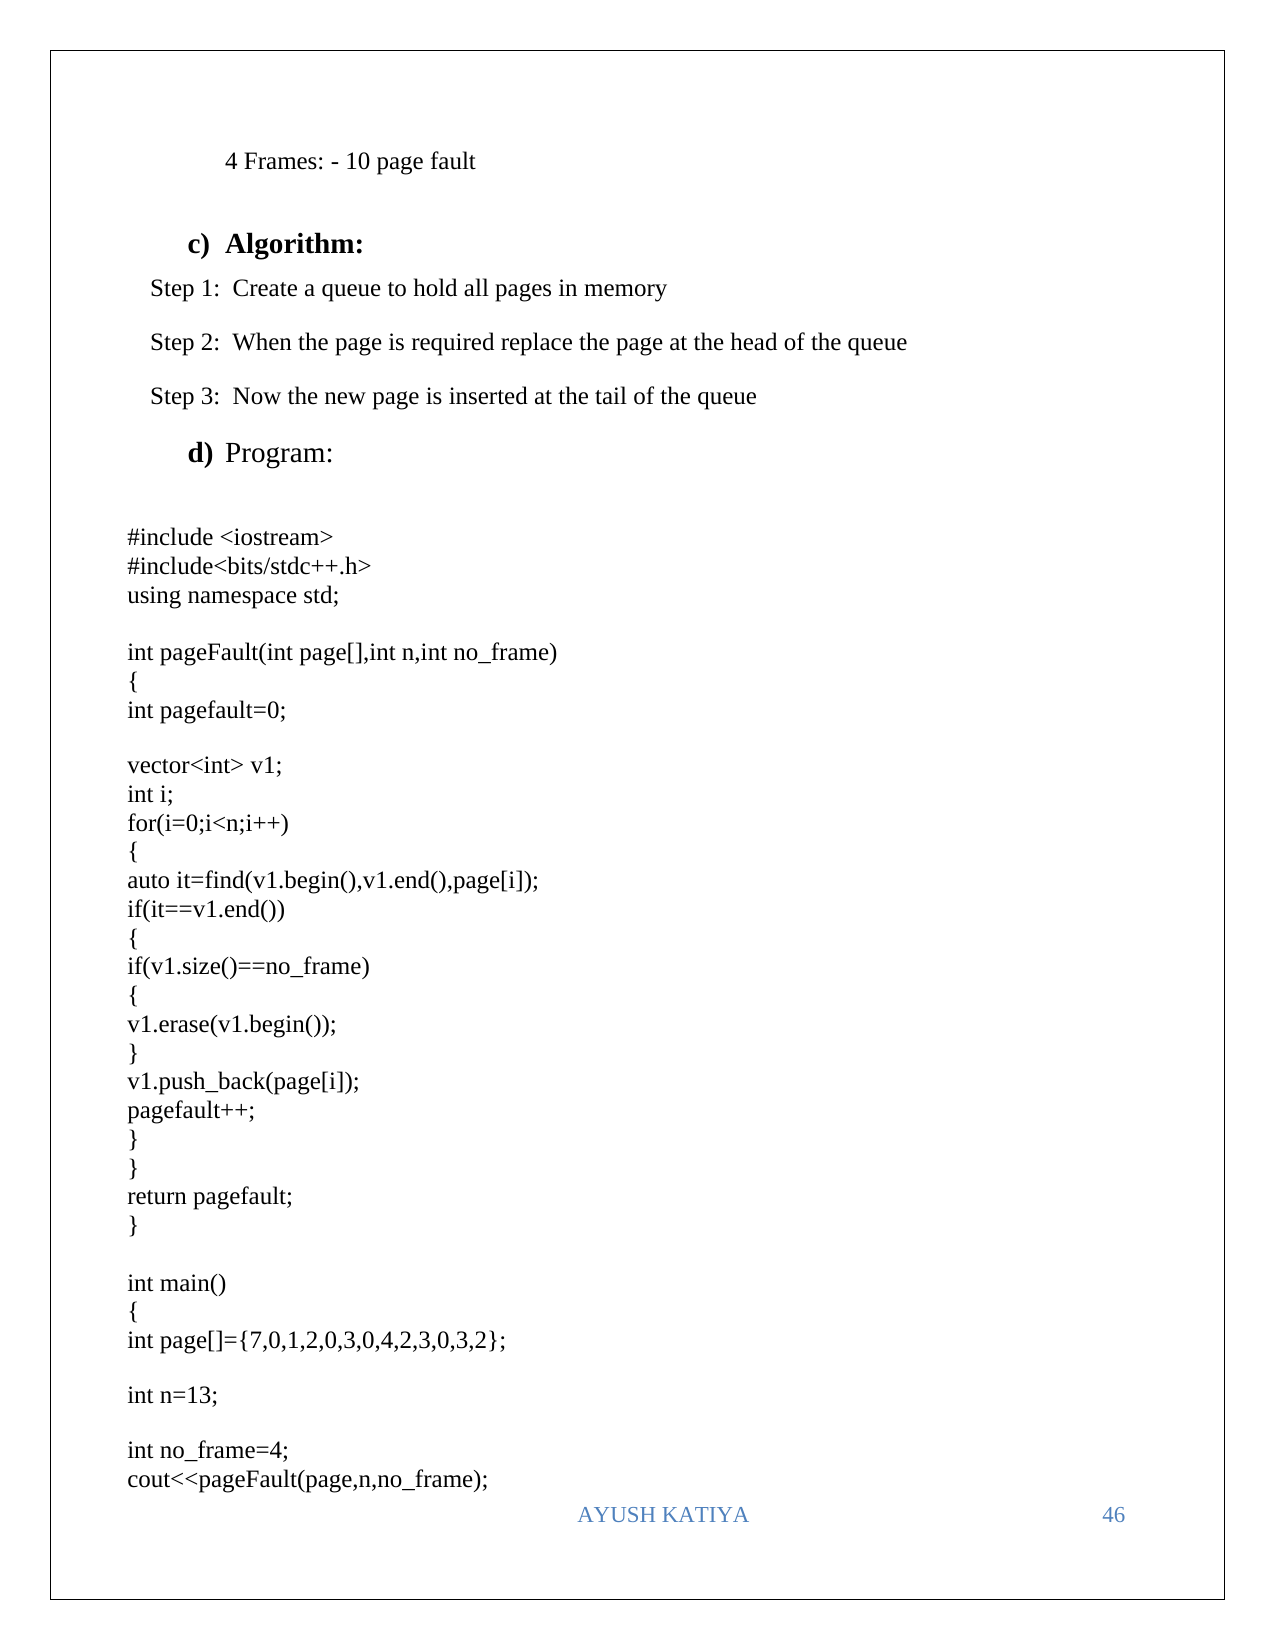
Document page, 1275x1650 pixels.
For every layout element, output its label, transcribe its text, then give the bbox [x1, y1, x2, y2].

text } [127, 1124, 1154, 1153]
text int i; [127, 779, 1154, 808]
subtitle Algorithm: [187, 226, 1154, 259]
text using namespace std; [127, 580, 1154, 609]
text if(v1.size()==no_frame) [127, 951, 1154, 980]
text 4 Frames: - 10 page fault [225, 146, 1154, 174]
text { [127, 980, 1154, 1009]
text { [127, 1296, 1154, 1325]
list Program: [187, 435, 908, 469]
text if(it==v1.end()) [127, 894, 1154, 923]
text v1.push_back(page[i]); [127, 1066, 1154, 1095]
text v1.erase(v1.begin()); [127, 1009, 1154, 1038]
text Step 2: When the page is required replace the page at the head of the queue Step 3: Now the new page is inserted at the tail of the queue [150, 327, 908, 410]
text { [127, 836, 1154, 865]
text int main() [127, 1268, 1154, 1296]
text Step 1: Create a queue to hold all pages in memory [150, 273, 1154, 302]
text } [127, 1038, 1154, 1066]
text } [127, 1210, 1154, 1239]
text int pagefault=0; [127, 695, 1154, 724]
text auto it=find(v1.begin(),v1.end(),page[i]); [127, 865, 1154, 894]
text { [127, 666, 1154, 695]
text } [127, 1153, 1154, 1181]
text int page[]={7,0,1,2,0,3,0,4,2,3,0,3,2}; [127, 1325, 1154, 1354]
text #include <iostream> [127, 522, 1154, 551]
text return pagefault; [127, 1181, 1154, 1210]
text #include<bits/stdc++.h> [127, 551, 1154, 580]
text int pageFault(int page[],int n,int no_frame) [127, 637, 1154, 666]
text { [127, 923, 1154, 951]
text pagefault++; [127, 1095, 1154, 1124]
text cout<<pageFault(page,n,no_frame); [127, 1464, 1154, 1493]
text int n=13; [127, 1380, 1154, 1409]
text for(i=0;i<n;i++) [127, 808, 1154, 836]
text int no_frame=4; [127, 1435, 1154, 1464]
text vector<int> v1; [127, 750, 1154, 779]
